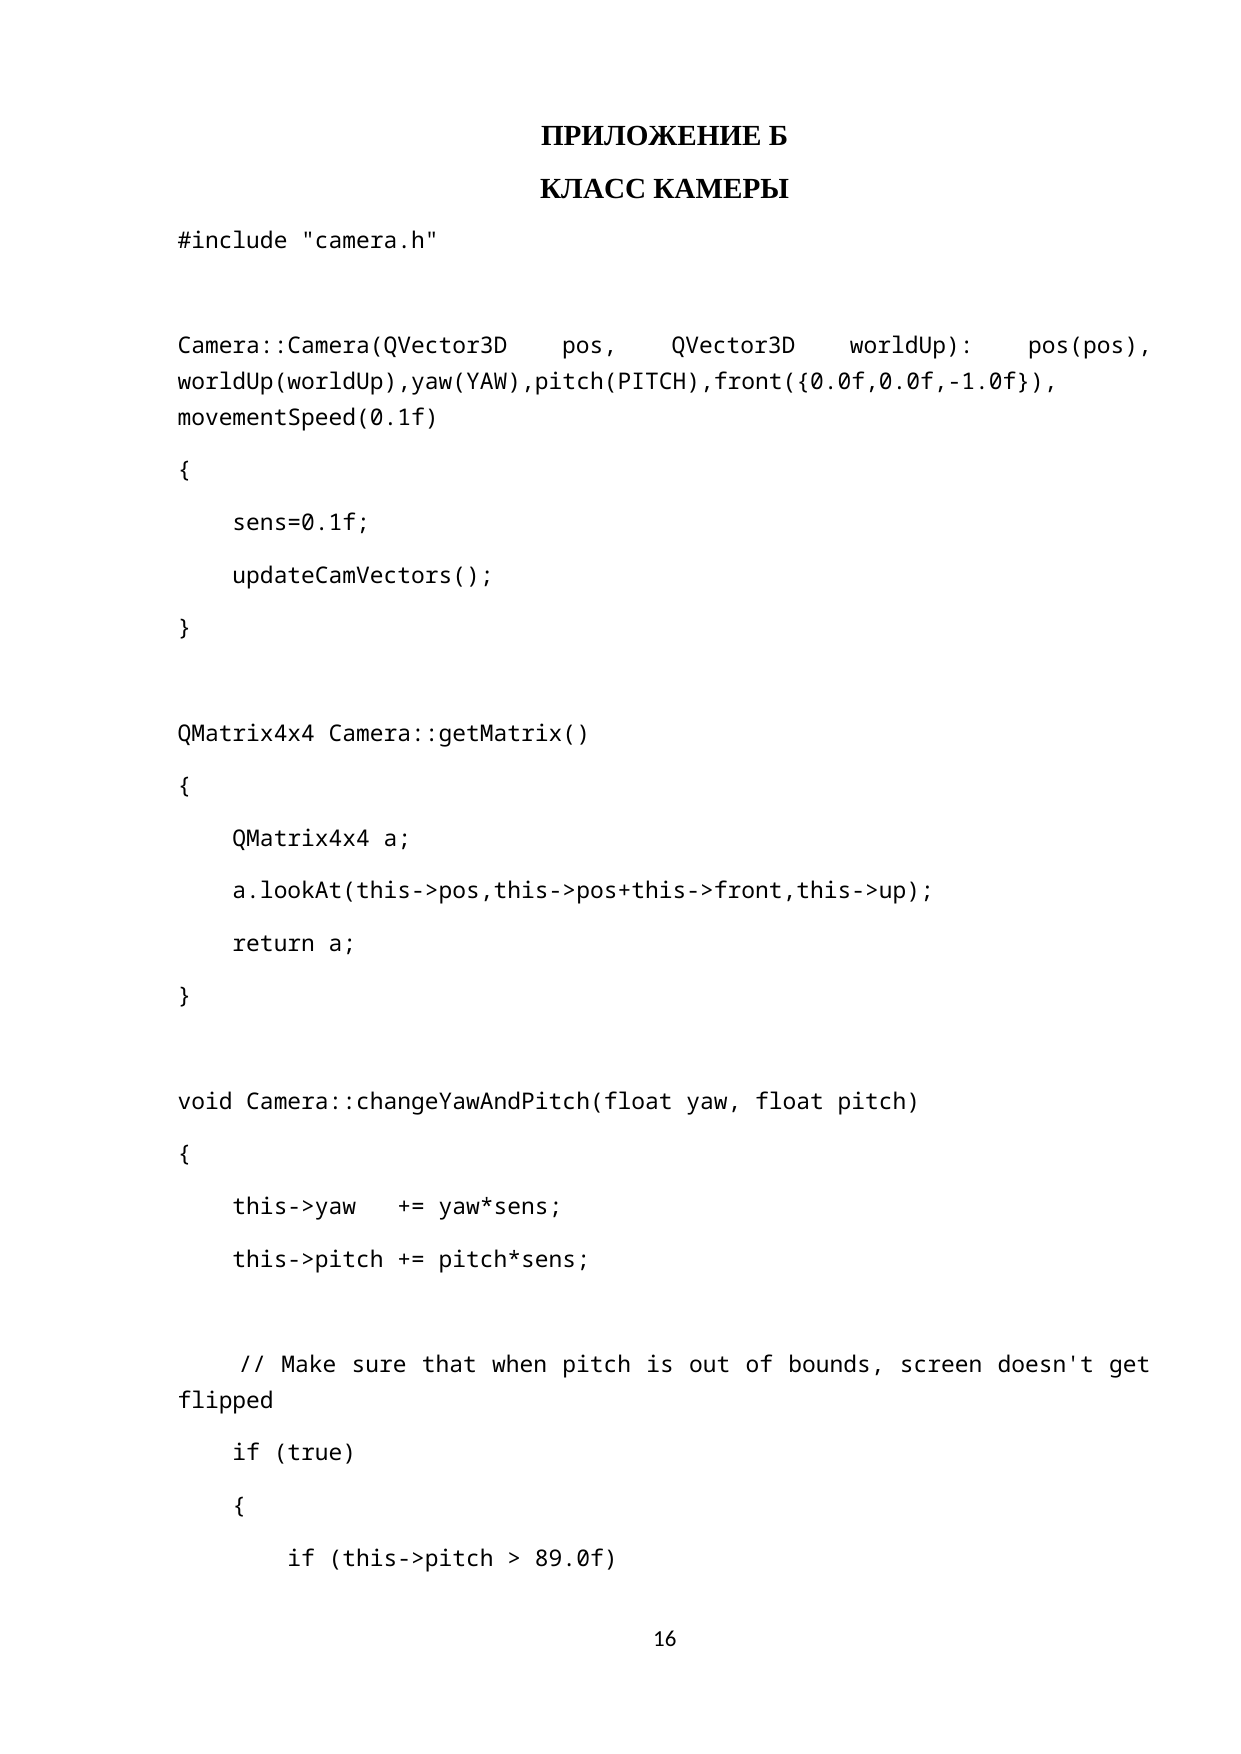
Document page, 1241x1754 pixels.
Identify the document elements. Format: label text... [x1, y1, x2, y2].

text QMatrix4x4 a; [177, 822, 1152, 853]
text QMatrix4x4 Camera::getMatrix() [177, 716, 1152, 748]
text void Camera::changeYawAndPitch(float yaw, float pitch) [177, 1085, 1152, 1116]
text { [177, 1137, 1152, 1168]
text } [177, 979, 1152, 1011]
text updateCamVectors(); [177, 559, 1152, 590]
text // Make sure that when pitch is out of bounds, screen doesn't get flipped [177, 1348, 1152, 1415]
text { [177, 453, 1152, 485]
text this->pitch += pitch*sens; [177, 1242, 1152, 1274]
text a.lookAt(this->pos,this->pos+this->front,this->up); [177, 874, 1152, 906]
text this->yaw += yaw*sens; [177, 1190, 1152, 1221]
text if (true) [177, 1436, 1152, 1467]
text { [177, 769, 1152, 800]
text ПРИЛОЖЕНИЕ Б [177, 118, 1152, 152]
text } [177, 611, 1152, 642]
text КЛАСС КАМЕРЫ [177, 171, 1152, 204]
text return a; [177, 927, 1152, 958]
text if (this->pitch > 89.0f) [177, 1541, 1152, 1573]
text #include "camera.h" [177, 224, 1152, 255]
text { [177, 1489, 1152, 1520]
text sens=0.1f; [177, 506, 1152, 537]
text Camera::Camera(QVector3D pos, QVector3D worldUp): pos(pos), worldUp(worldUp),yaw(YAW),pitch(PITCH),front({0.0f,0.0f,-1.0f}), movementSpeed(0.1f) [177, 329, 1152, 432]
